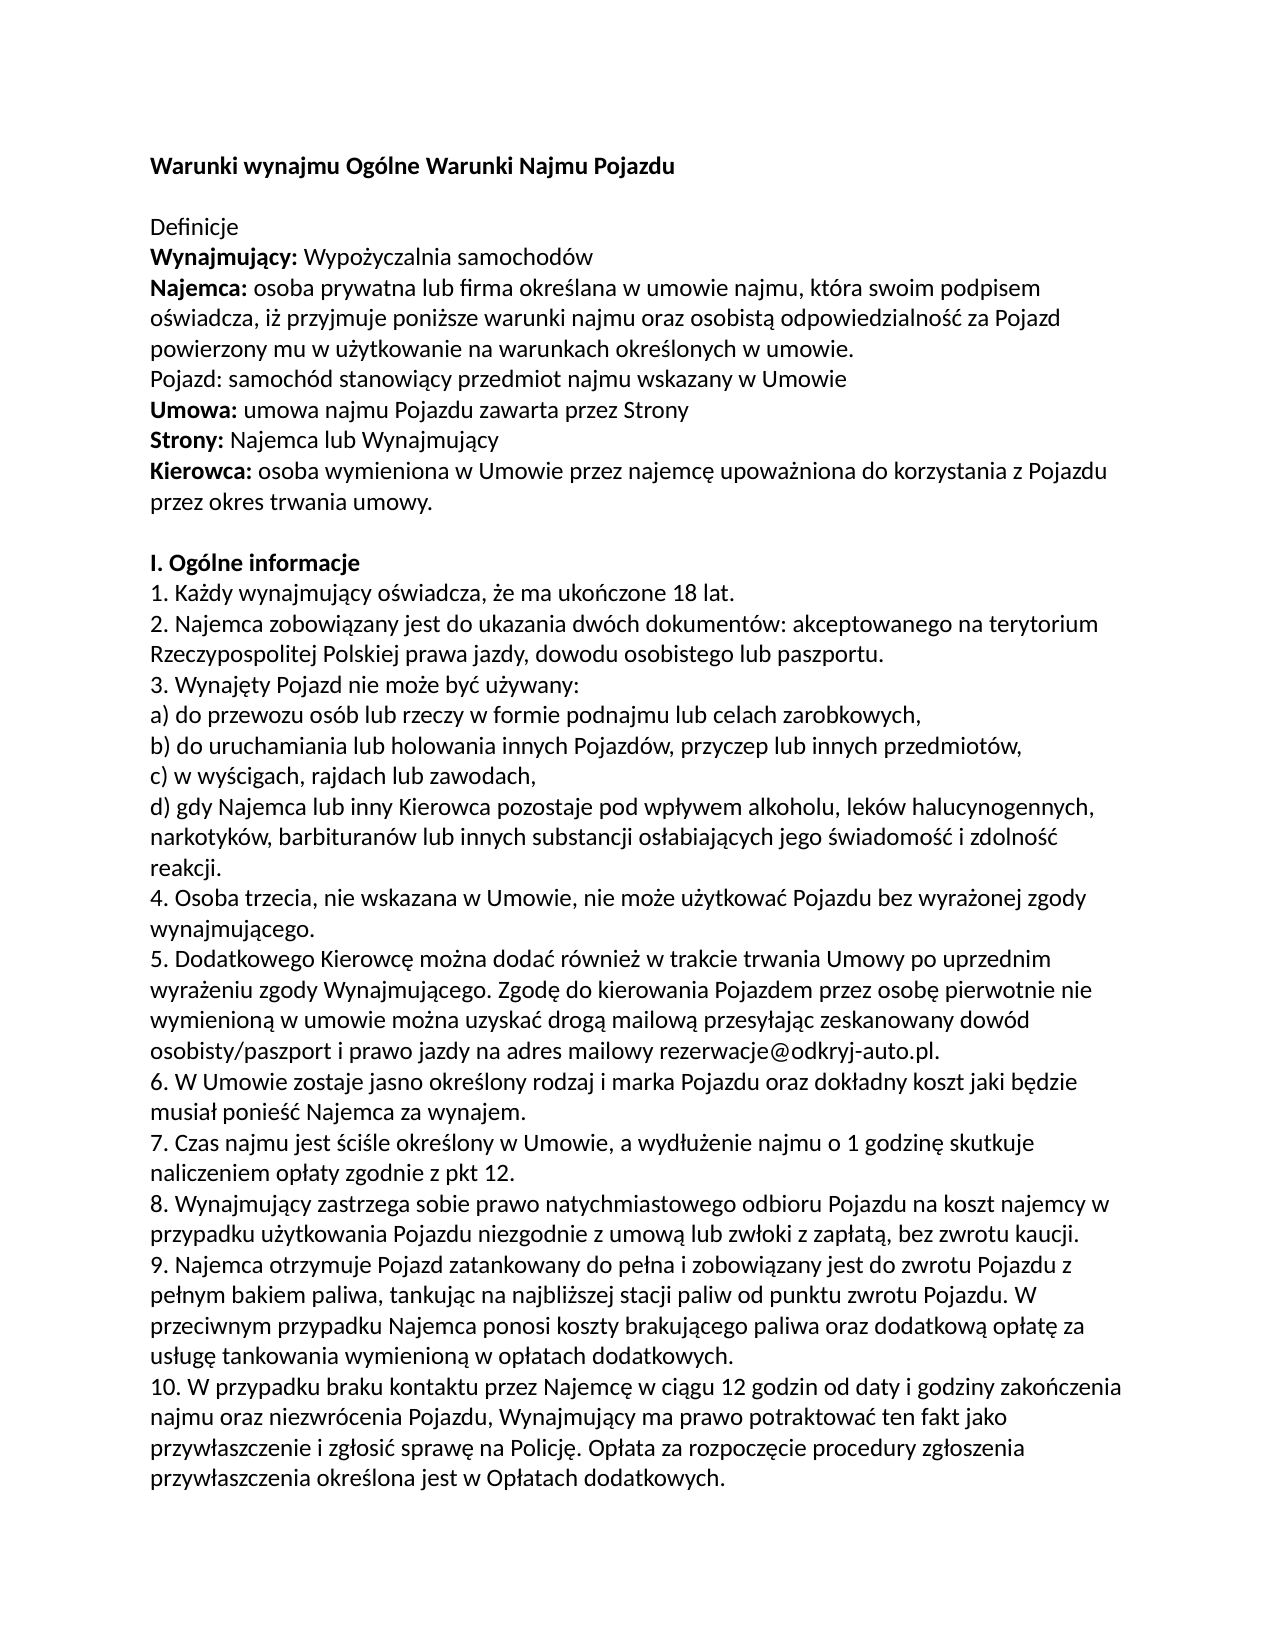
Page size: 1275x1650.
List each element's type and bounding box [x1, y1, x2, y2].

text [150, 150, 1125, 1493]
